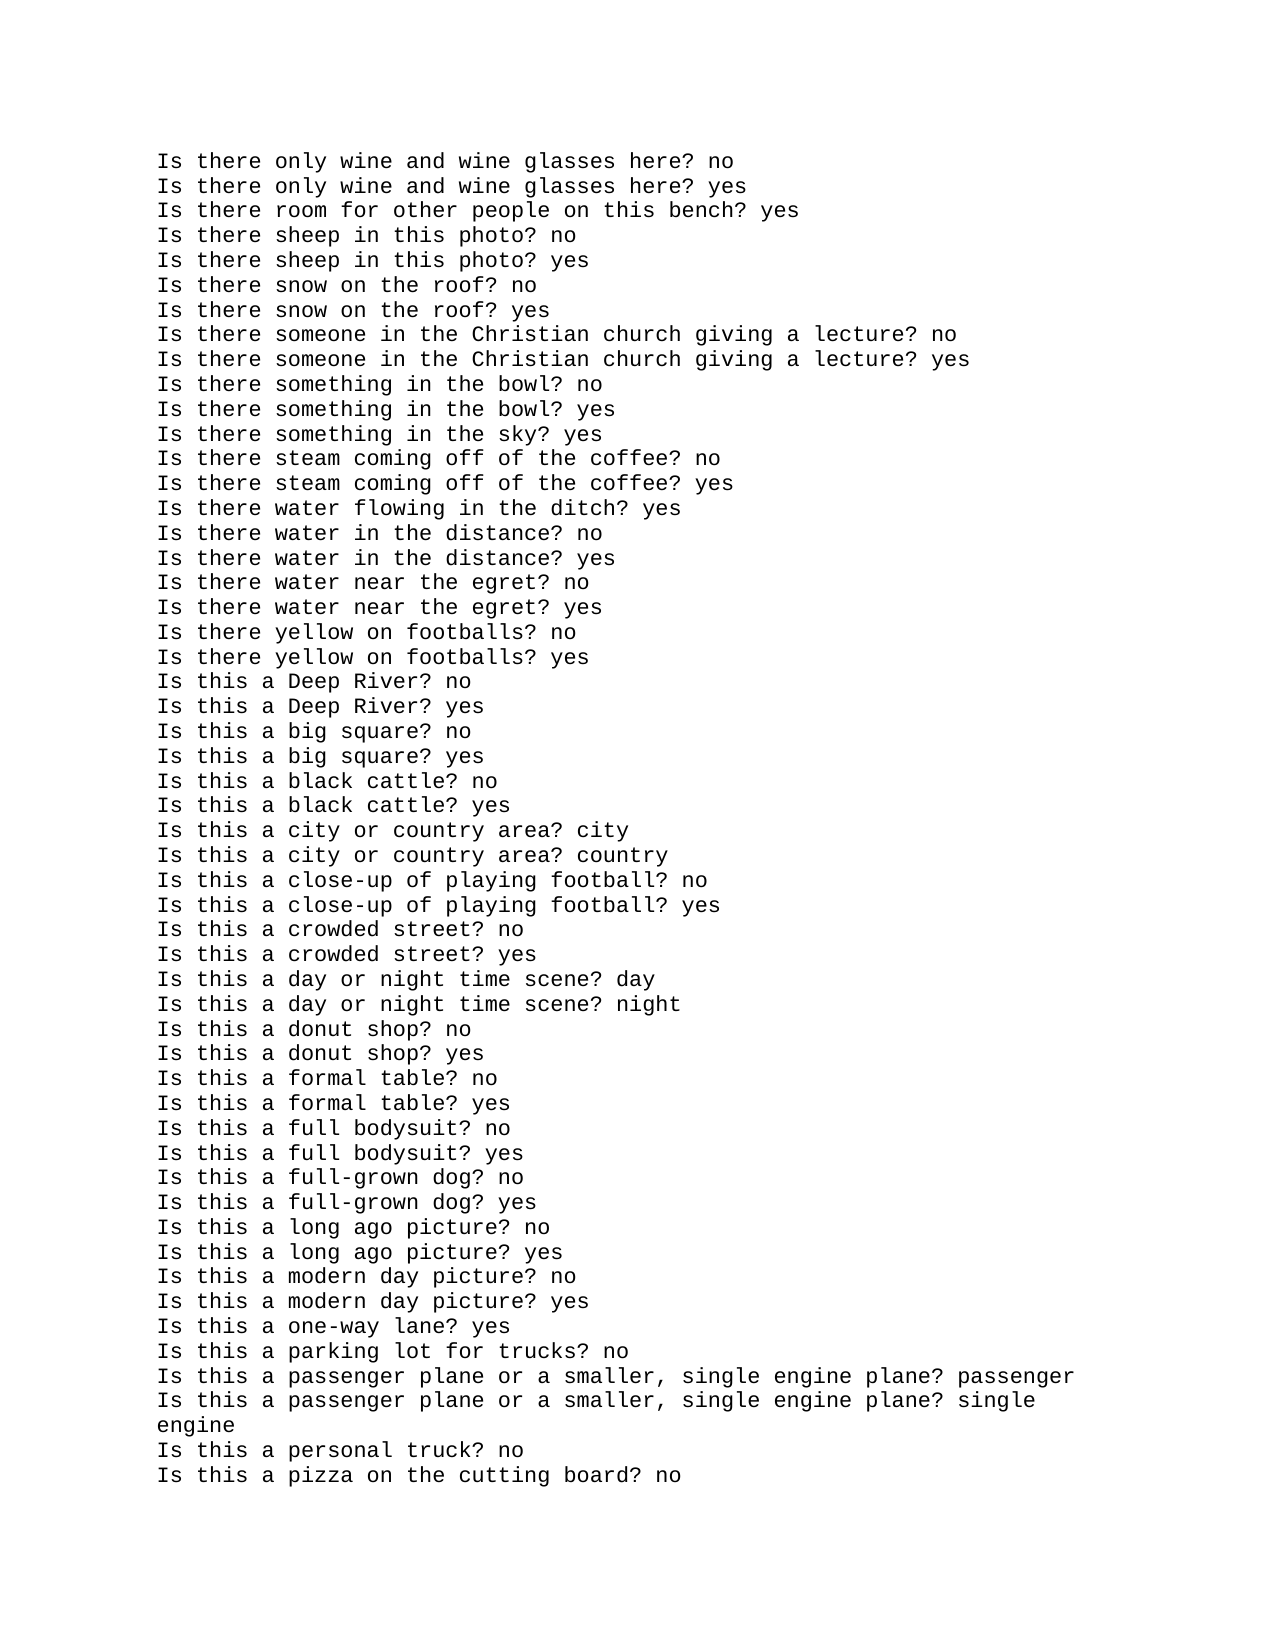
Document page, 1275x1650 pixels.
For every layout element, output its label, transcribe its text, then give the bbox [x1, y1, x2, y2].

text Is this a full-grown dog? yes [156, 1191, 1118, 1216]
text Is there snow on the roof? yes [156, 299, 1118, 323]
text Is this a day or night time scene? night [156, 993, 1118, 1018]
text Is there water near the egret? yes [156, 596, 1118, 621]
text Is this a Deep River? no [156, 671, 1118, 695]
text Is this a pizza on the cutting board? no [156, 1464, 1118, 1489]
text Is there only wine and wine glasses here? no [156, 150, 1118, 175]
text Is this a passenger plane or a smaller, single engine plane? single engine [156, 1389, 1118, 1439]
text Is there yellow on footballs? no [156, 621, 1118, 646]
text Is there water in the distance? no [156, 522, 1118, 547]
text Is this a modern day picture? yes [156, 1290, 1118, 1315]
text Is this a day or night time scene? day [156, 968, 1118, 993]
text Is this a city or country area? country [156, 844, 1118, 869]
text Is this a donut shop? yes [156, 1042, 1118, 1067]
text Is this a full bodysuit? no [156, 1117, 1118, 1142]
text Is there steam coming off of the coffee? no [156, 447, 1118, 472]
text Is there steam coming off of the coffee? yes [156, 472, 1118, 497]
text Is this a big square? no [156, 720, 1118, 745]
text Is this a modern day picture? no [156, 1266, 1118, 1290]
text Is this a close-up of playing football? yes [156, 894, 1118, 918]
text Is there someone in the Christian church giving a lecture? yes [156, 348, 1118, 373]
text Is there only wine and wine glasses here? yes [156, 175, 1118, 199]
text Is this a crowded street? no [156, 918, 1118, 943]
text Is there something in the bowl? no [156, 373, 1118, 398]
text Is there water near the egret? no [156, 571, 1118, 596]
text Is there water in the distance? yes [156, 547, 1118, 571]
text Is this a parking lot for trucks? no [156, 1340, 1118, 1365]
text Is there something in the bowl? yes [156, 398, 1118, 423]
text Is this a formal table? yes [156, 1092, 1118, 1117]
text Is there sheep in this photo? no [156, 224, 1118, 249]
text Is this a black cattle? yes [156, 794, 1118, 819]
text Is this a personal truck? no [156, 1439, 1118, 1464]
text Is there room for other people on this bench? yes [156, 199, 1118, 224]
text Is there yellow on footballs? yes [156, 646, 1118, 671]
text Is there something in the sky? yes [156, 423, 1118, 447]
text Is there sheep in this photo? yes [156, 249, 1118, 274]
text Is this a passenger plane or a smaller, single engine plane? passenger [156, 1365, 1118, 1389]
text Is this a big square? yes [156, 745, 1118, 770]
text Is this a long ago picture? yes [156, 1241, 1118, 1266]
text Is this a formal table? no [156, 1067, 1118, 1092]
text Is this a one-way lane? yes [156, 1315, 1118, 1340]
text Is this a full-grown dog? no [156, 1166, 1118, 1191]
text Is this a Deep River? yes [156, 695, 1118, 720]
text Is there water flowing in the ditch? yes [156, 497, 1118, 522]
text Is there snow on the roof? no [156, 274, 1118, 299]
text Is this a city or country area? city [156, 819, 1118, 844]
text Is this a close-up of playing football? no [156, 869, 1118, 894]
text Is this a full bodysuit? yes [156, 1142, 1118, 1166]
text Is this a donut shop? no [156, 1018, 1118, 1042]
text Is this a long ago picture? no [156, 1216, 1118, 1241]
text Is this a black cattle? no [156, 770, 1118, 794]
text Is this a crowded street? yes [156, 943, 1118, 968]
text Is there someone in the Christian church giving a lecture? no [156, 323, 1118, 348]
